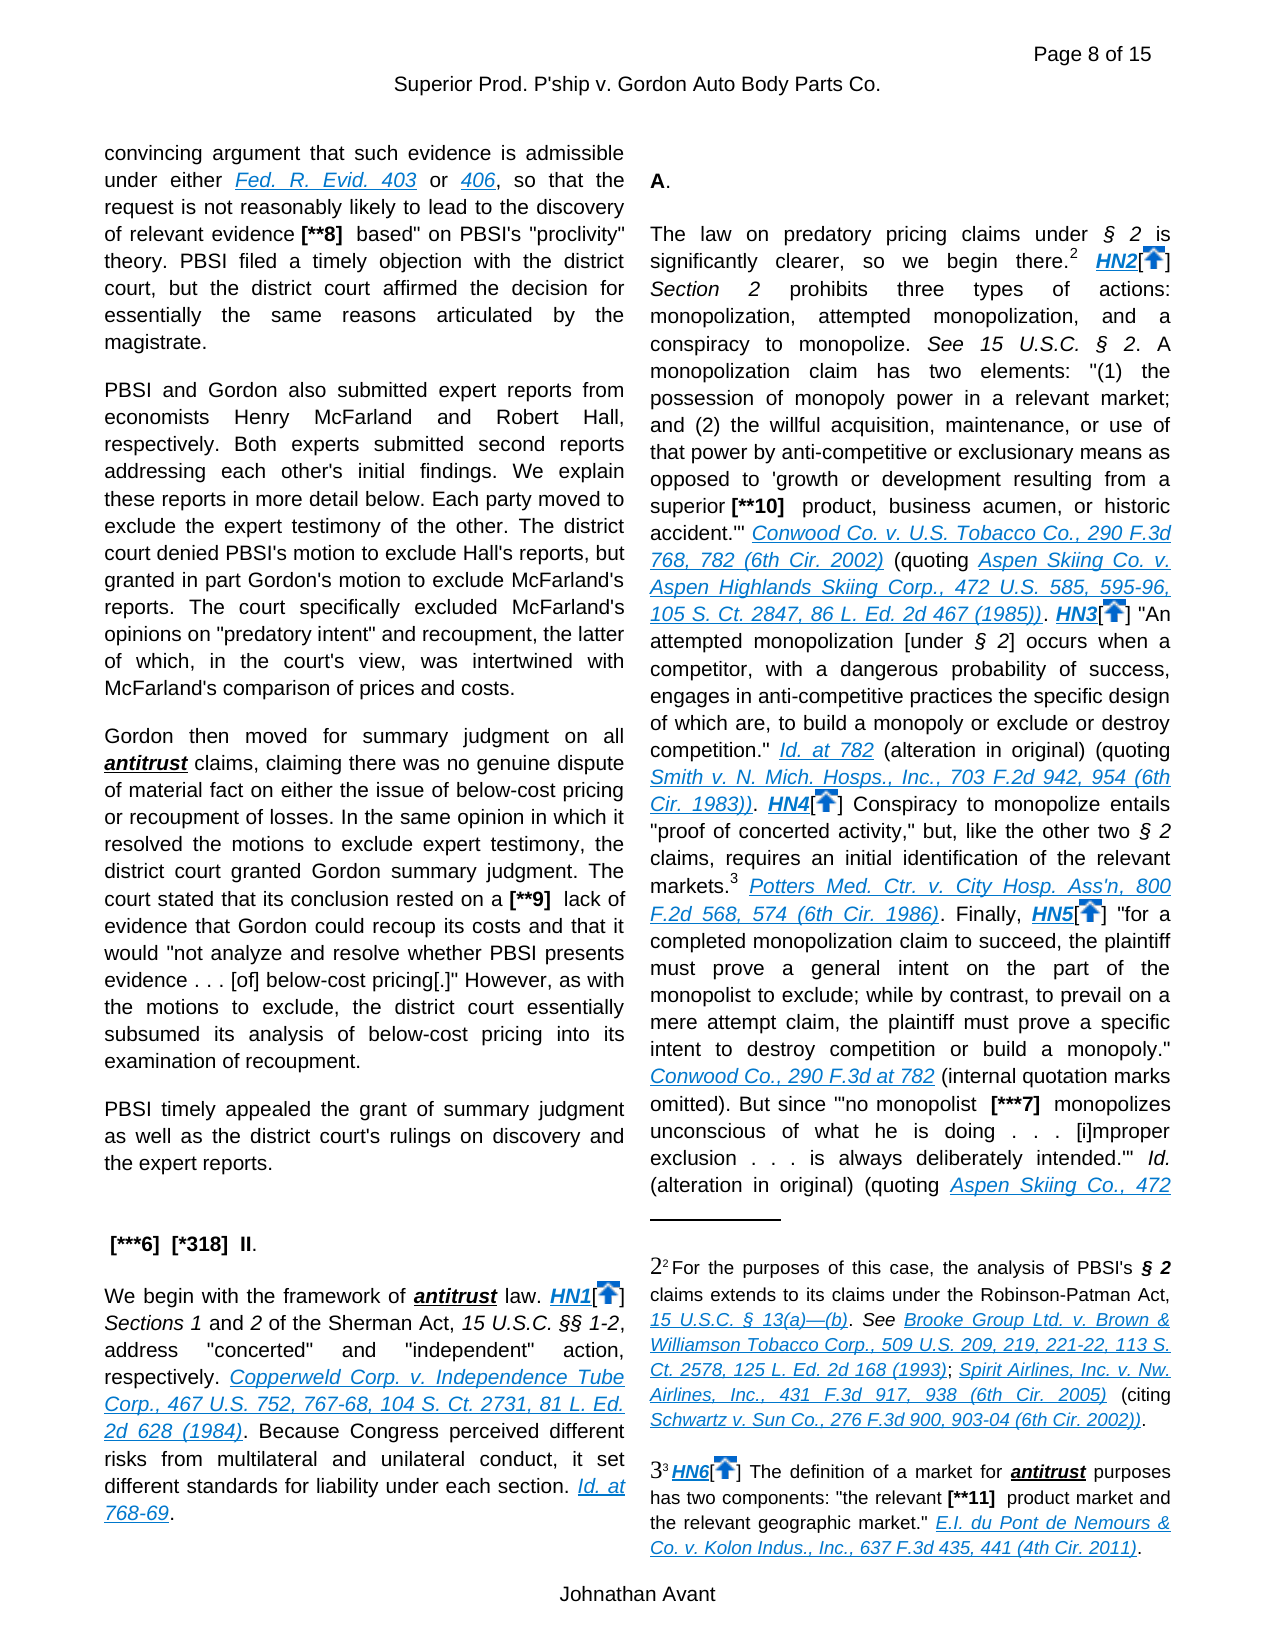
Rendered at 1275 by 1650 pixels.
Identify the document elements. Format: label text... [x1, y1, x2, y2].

text A. [650, 137, 1171, 193]
text PBSI and Gordon also submitted expert reports from economists Henry McFarland and Robert Hall, respectively. Both experts submitted second reports addressing each other's initial findings. We explain these reports in more detail below. Each party moved to exclude the expert testimony of the other. The district court denied PBSI's motion to exclude Hall's reports, but granted in part Gordon's motion to exclude McFarland's reports. The court specifically excluded McFarland's opinions on "predatory intent" and recoupment, the latter of which, in the court's view, was intertwined with McFarland's comparison of prices and costs. [104, 375, 625, 700]
picture [815, 789, 838, 812]
text PBSI timely appealed the grant of summary judgment as well as the district court's rulings on discovery and the expert reports. [104, 1094, 625, 1175]
text We begin with the framework of antitrust law. HN1[] Sections 1 and 2 of the Sherman Act, 15 U.S.C. §§ 1-2, address "concerted" and "independent" action, respectively. Copperweld Corp. v. Independence Tube Corp., 467 U.S. 752, 767-68, 104 S. Ct. 2731, 81 L. Ed. 2d 628 (1984). Because Congress perceived different risks from multilateral and unilateral conduct, it set different standards for liability under each section. Id. at 768-69. [104, 1281, 625, 1413]
picture [714, 1456, 737, 1479]
text Gordon then moved for summary judgment on all antitrust claims, claiming there was no genuine dispute of material fact on either the issue of below-cost pricing or recoupment of losses. In the same opinion in which it resolved the motions to exclude expert testimony, the district court granted Gordon summary judgment. The court stated that its conclusion rested on a [**9] lack of evidence that Gordon could recoup its costs and that it would "not analyze and resolve whether PBSI presents evidence . . . [of] below-cost pricing[.]" However, as with the motions to exclude, the district court essentially subsumed its analysis of below-cost pricing into its examination of recoupment. [104, 721, 625, 1073]
text We begin with the framework of antitrust law. HN1[] Sections 1 and 2 of the Sherman Act, 15 U.S.C. §§ 1-2, address "concerted" and "independent" action, respectively. Copperweld Corp. v. Independence Tube Corp., 467 U.S. 752, 767-68, 104 S. Ct. 2731, 81 L. Ed. 2d 628 (1984). Because Congress perceived different risks from multilateral and unilateral conduct, it set different standards for liability under each section. Id. at 768-69. [104, 1414, 625, 1524]
text [***6] [*318] II. [104, 1200, 625, 1256]
picture [1079, 899, 1102, 922]
picture [1143, 246, 1165, 269]
picture [1103, 599, 1126, 622]
picture [597, 1281, 620, 1304]
